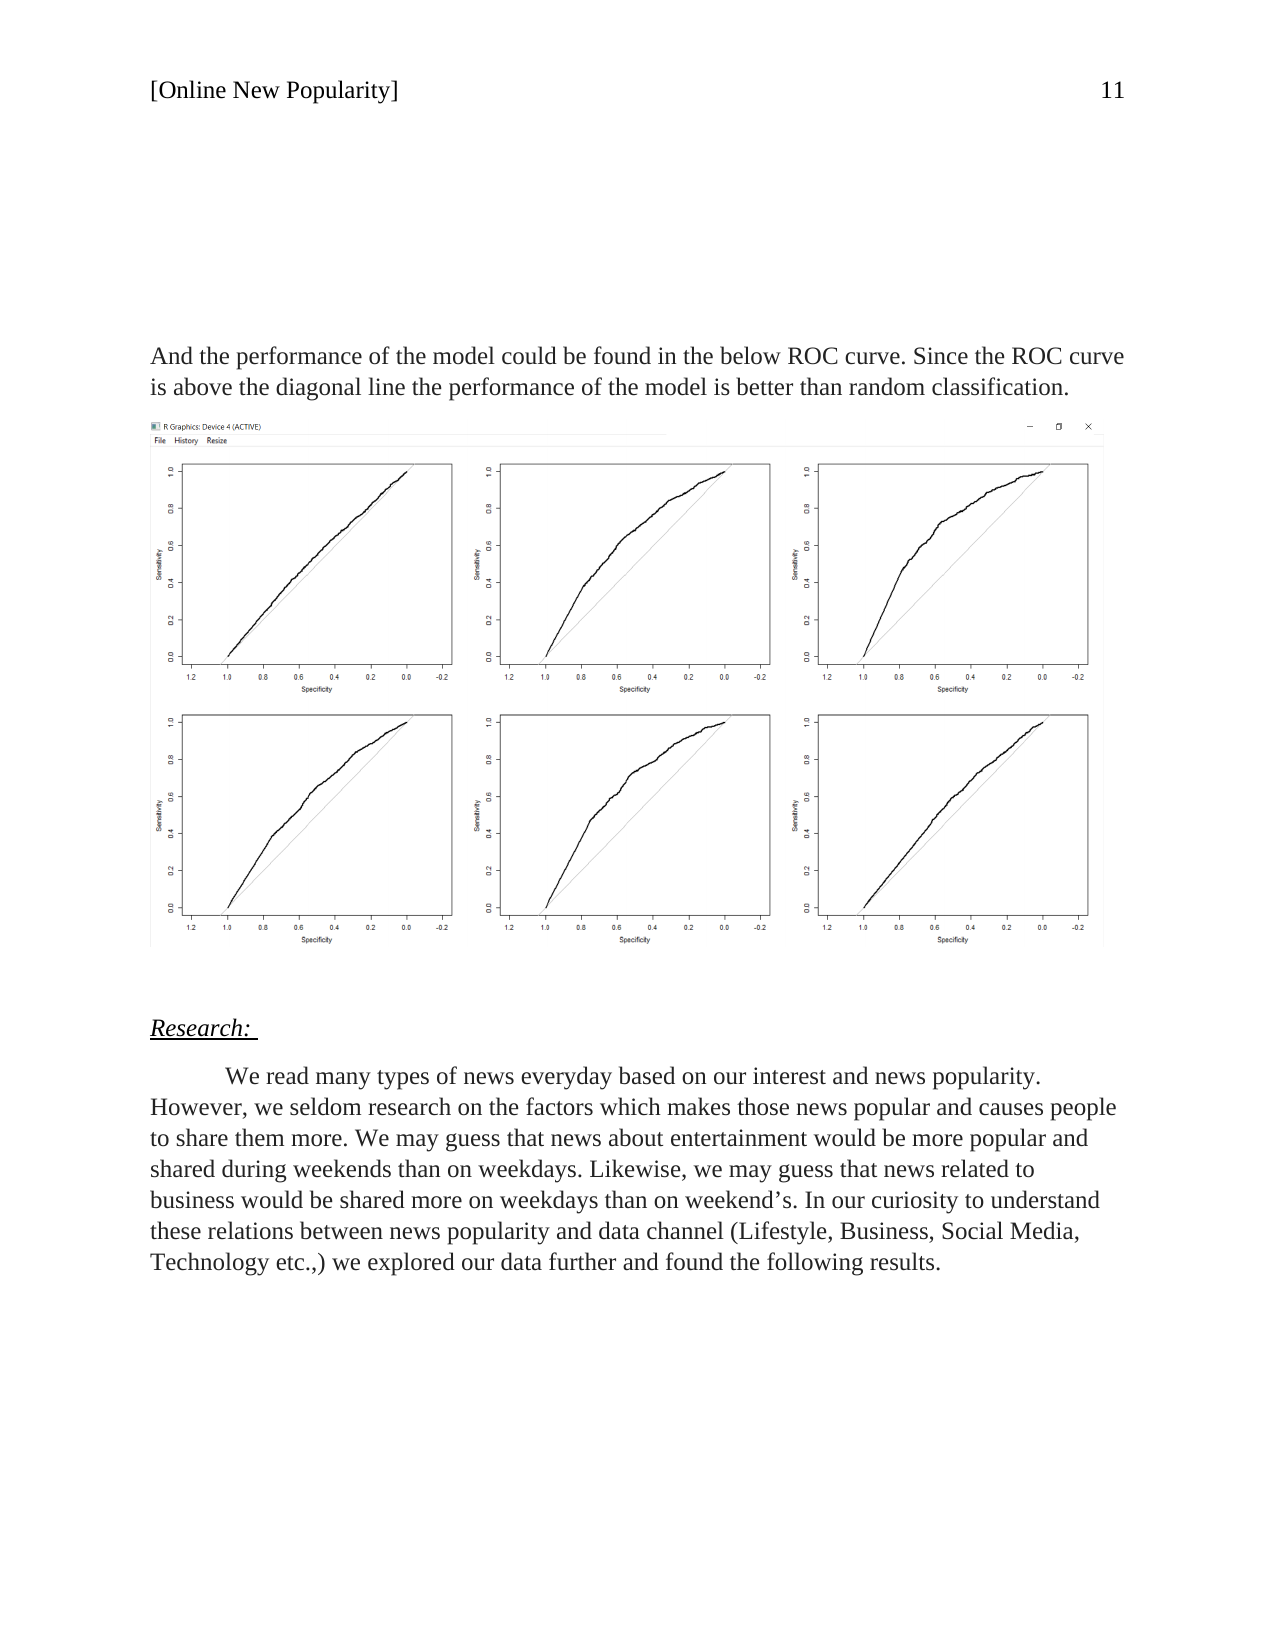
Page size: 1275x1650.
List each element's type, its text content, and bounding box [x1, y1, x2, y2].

text We read many types of news everyday based on our interest and news popularity. However, we seldom research on the factors which makes those news popular and causes people to share them more. We may guess that news about entertainment would be more popular and shared during weekends than on weekdays. Likewise, we may guess that news related to business would be shared more on weekdays than on weekend’s. In our curiosity to understand these relations between news popularity and data channel (Lifestyle, Business, Social Media, Technology etc.,) we explored our data further and found the following results. [150, 1061, 1125, 1276]
text And the performance of the model could be found in the below ROC curve. Since the ROC curve is above the diagonal line the performance of the model is better than random classification. [150, 341, 1125, 401]
picture [150, 419, 1104, 947]
text Research: [150, 1013, 1125, 1042]
